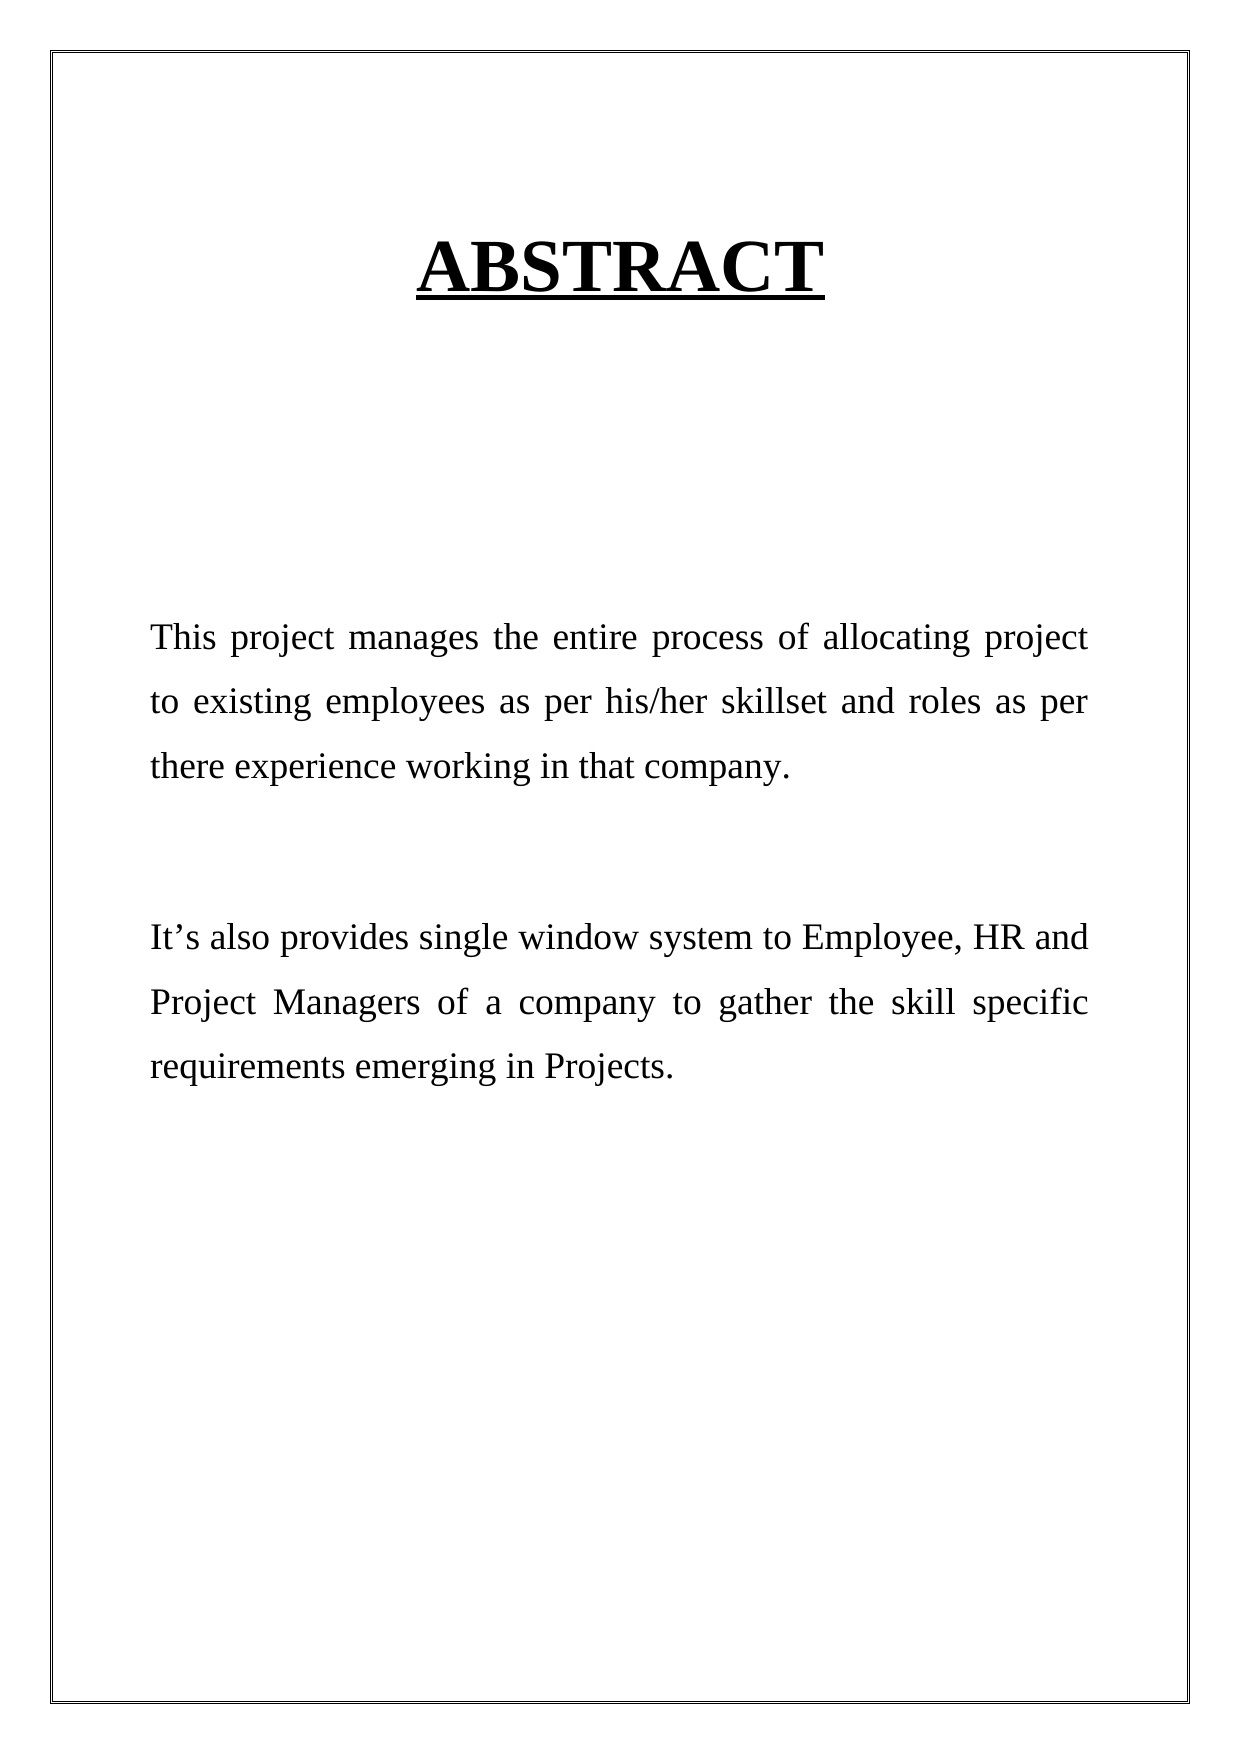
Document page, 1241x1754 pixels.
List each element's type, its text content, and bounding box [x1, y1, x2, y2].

text It’s also provides single window system to Employee, HR and Project Managers of a company to gather the skill specific requirements emerging in Projects. [150, 914, 1090, 1087]
subtitle ABSTRACT [150, 221, 1090, 307]
text This project manages the entire process of allocating project to existing employees as per his/her skillset and roles as per there experience working in that company. [150, 614, 1090, 787]
